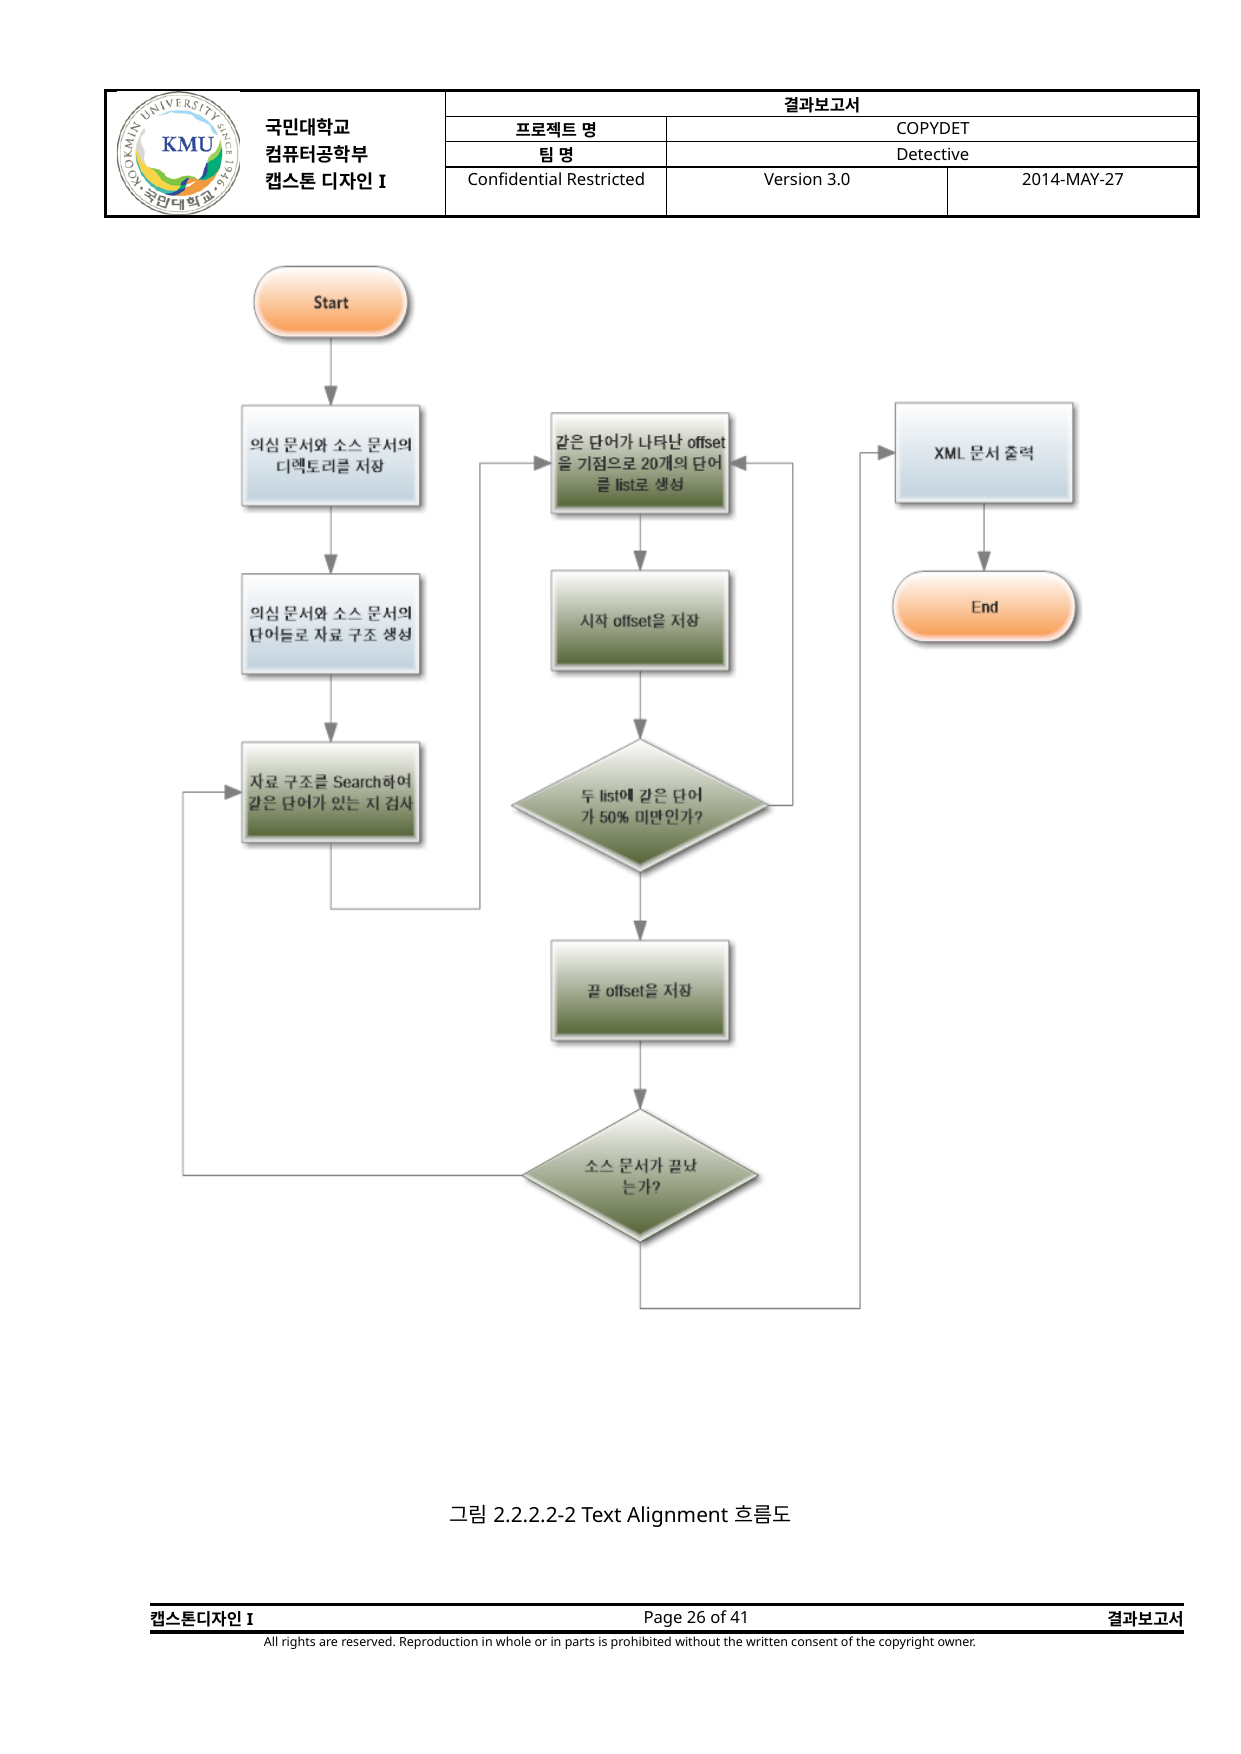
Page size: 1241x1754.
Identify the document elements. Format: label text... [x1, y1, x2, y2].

picture [150, 246, 1091, 1328]
text 그림 2.2.2.2-2 Text Alignment 흐름도 [150, 1498, 1090, 1528]
picture [116, 91, 240, 215]
